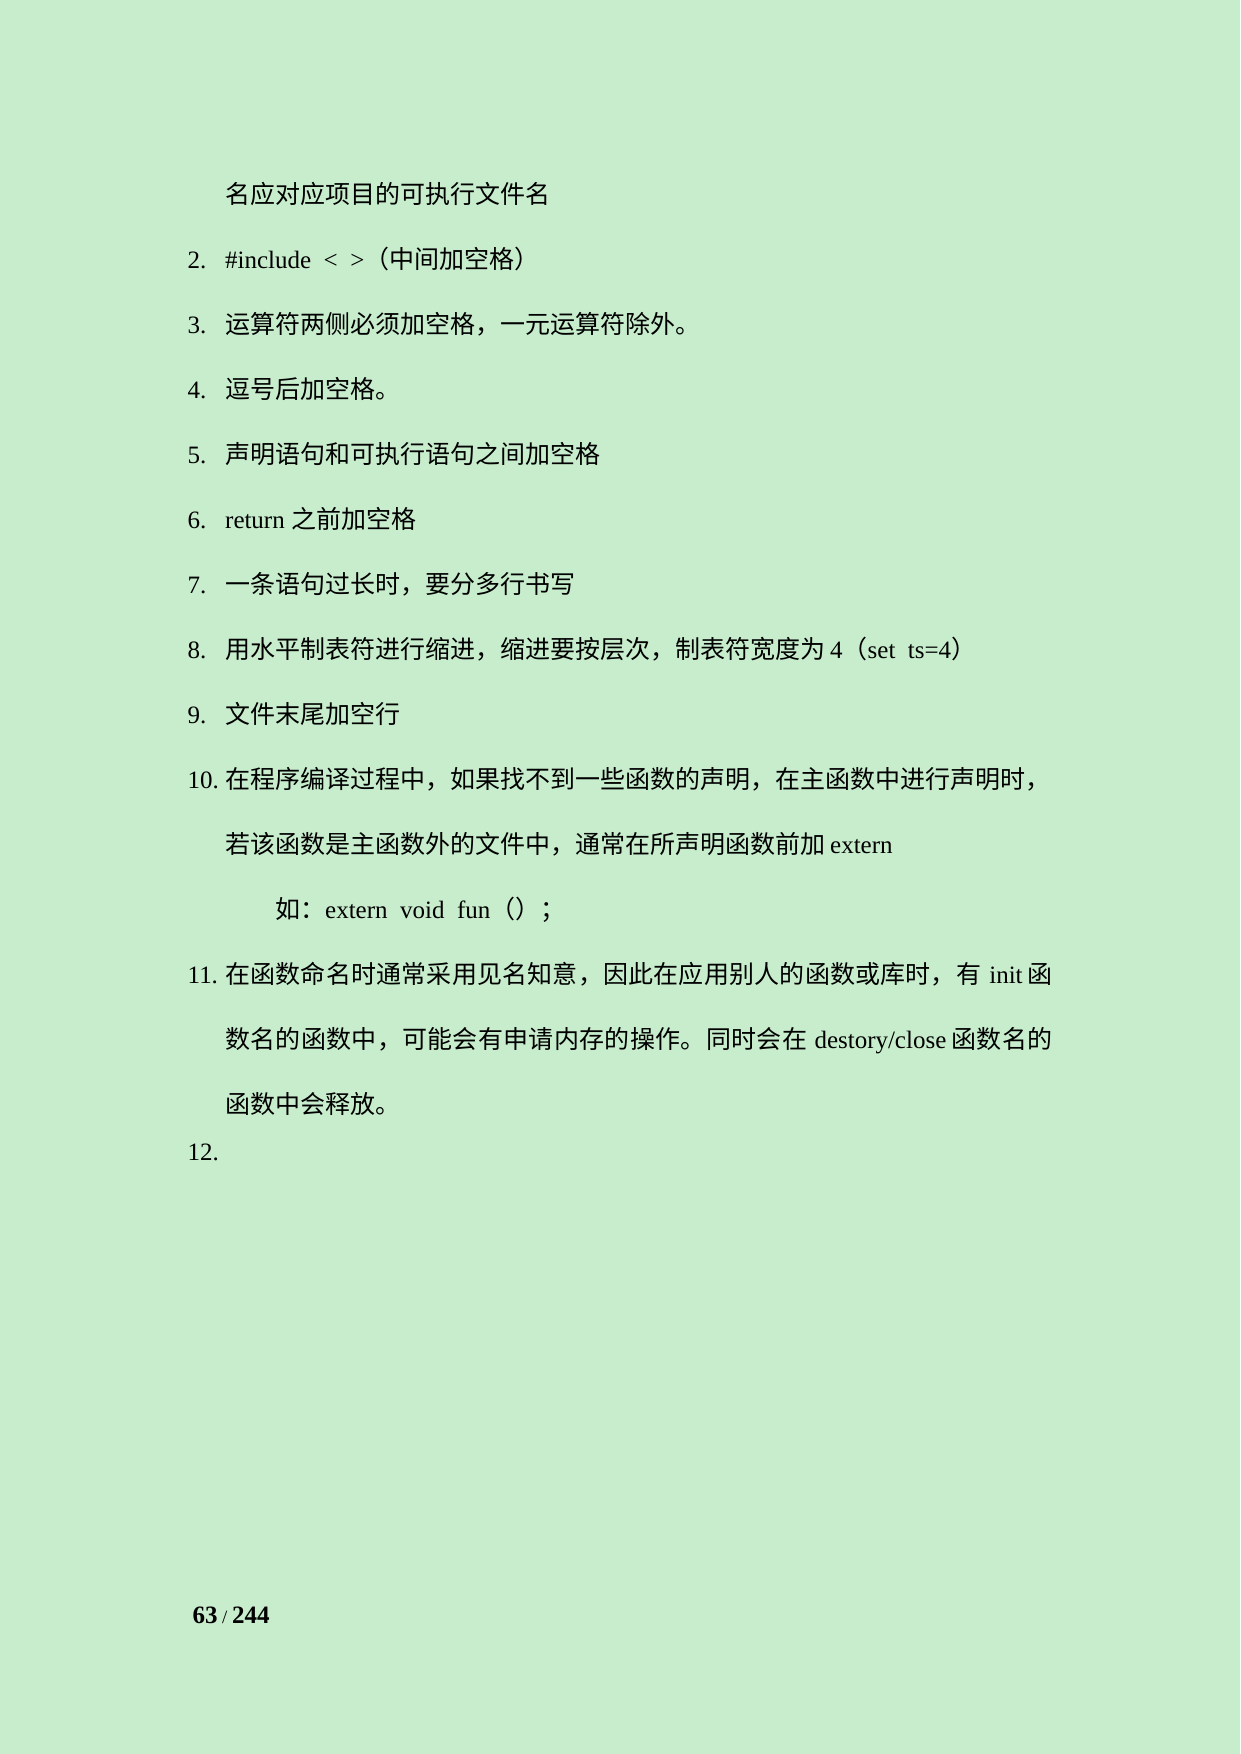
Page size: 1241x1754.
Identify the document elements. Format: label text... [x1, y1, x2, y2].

list 逗号后加空格。 [187, 355, 1053, 420]
list 声明语句和可执行语句之间加空格 [187, 420, 1053, 485]
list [187, 160, 1053, 225]
list #include < >（中间加空格） [187, 225, 1053, 290]
list 如：extern void fun（）； [269, 875, 1053, 940]
list 一条语句过长时，要分多行书写 [187, 550, 1053, 615]
list 运算符两侧必须加空格，一元运算符除外。 [187, 290, 1053, 355]
list 在程序编译过程中，如果找不到一些函数的声明，在主函数中进行声明时，若该函数是主函数外的文件中，通常在所声明函数前加extern [187, 745, 1053, 875]
list 在函数命名时通常采用见名知意，因此在应用别人的函数或库时，有init函数名的函数中，可能会有申请内存的操作。同时会在destory/close函数名的函数中会释放。 [187, 940, 1053, 1135]
list 文件末尾加空行 [187, 680, 1053, 745]
list return 之前加空格 [187, 485, 1053, 550]
list 用水平制表符进行缩进，缩进要按层次，制表符宽度为4（set ts=4） [187, 615, 1053, 680]
